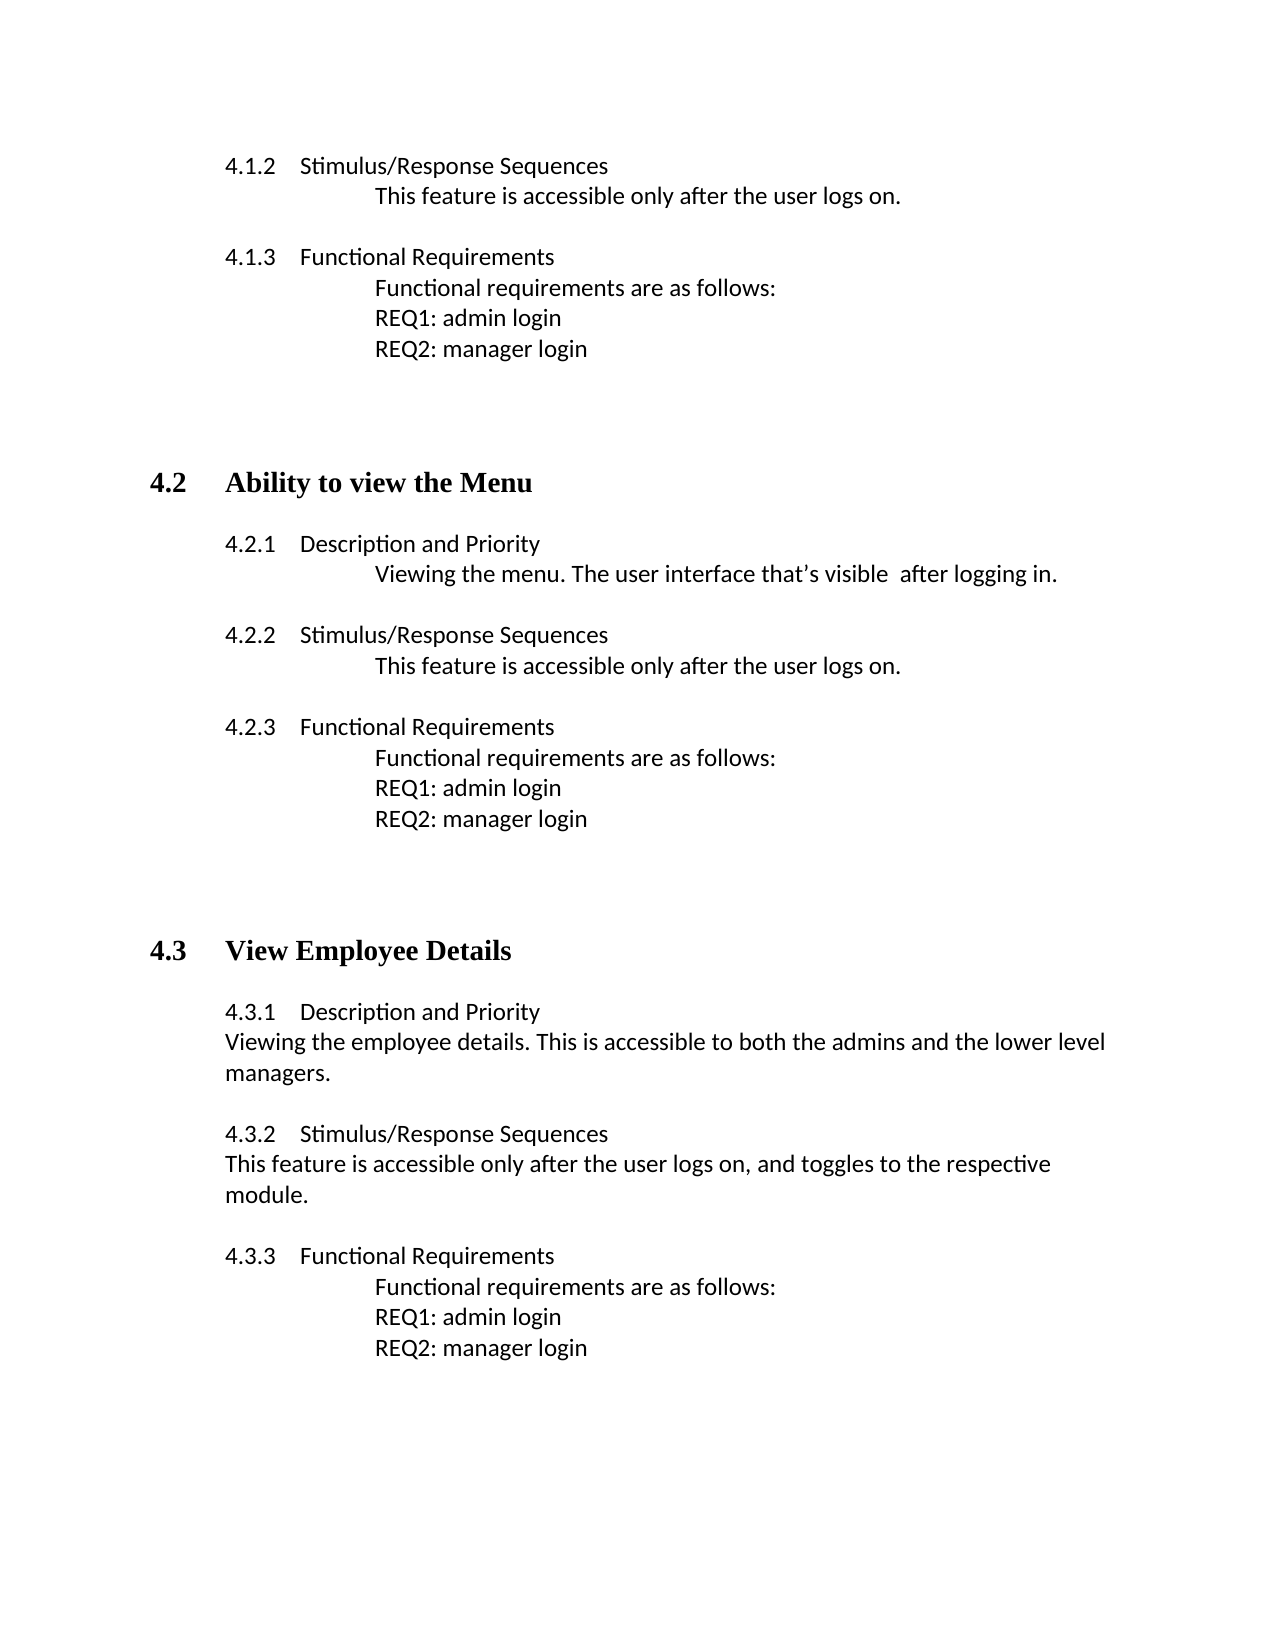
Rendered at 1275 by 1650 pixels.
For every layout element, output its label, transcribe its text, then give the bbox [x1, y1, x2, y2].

list REQ1: admin login [225, 1301, 1125, 1332]
list This feature is accessible only after the user logs on. [225, 650, 1125, 681]
list 4.3.1 Description and Priority [225, 996, 1125, 1026]
subtitle Ability to view the Menu [150, 465, 1125, 499]
list This feature is accessible only after the user logs on. [225, 181, 1125, 211]
list REQ2: manager login [225, 1332, 1125, 1362]
list Functional requirements are as follows: [225, 1271, 1125, 1301]
list REQ2: manager login [225, 333, 1125, 364]
list This feature is accessible only after the user logs on, and toggles to the respective module. [225, 1148, 1125, 1209]
list Functional requirements are as follows: [225, 272, 1125, 303]
list REQ1: admin login [225, 772, 1125, 803]
list Viewing the menu. The user interface that’s visible after logging in. [225, 558, 1125, 589]
list 4.2.3 Functional Requirements [225, 711, 1125, 742]
list 4.3.2 Stimulus/Response Sequences [225, 1118, 1125, 1148]
list 4.3.3 Functional Requirements [225, 1240, 1125, 1271]
list Functional requirements are as follows: [225, 742, 1125, 772]
list 4.2.2 Stimulus/Response Sequences [225, 619, 1125, 650]
list REQ1: admin login [225, 303, 1125, 333]
list 4.2.1 Description and Priority [225, 528, 1125, 558]
list 4.1.3 Functional Requirements [225, 242, 1125, 272]
subtitle View Employee Details [150, 933, 1125, 967]
list Viewing the employee details. This is accessible to both the admins and the lower level managers. [225, 1026, 1125, 1087]
list 4.1.2 Stimulus/Response Sequences [225, 150, 1125, 181]
list REQ2: manager login [225, 803, 1125, 833]
